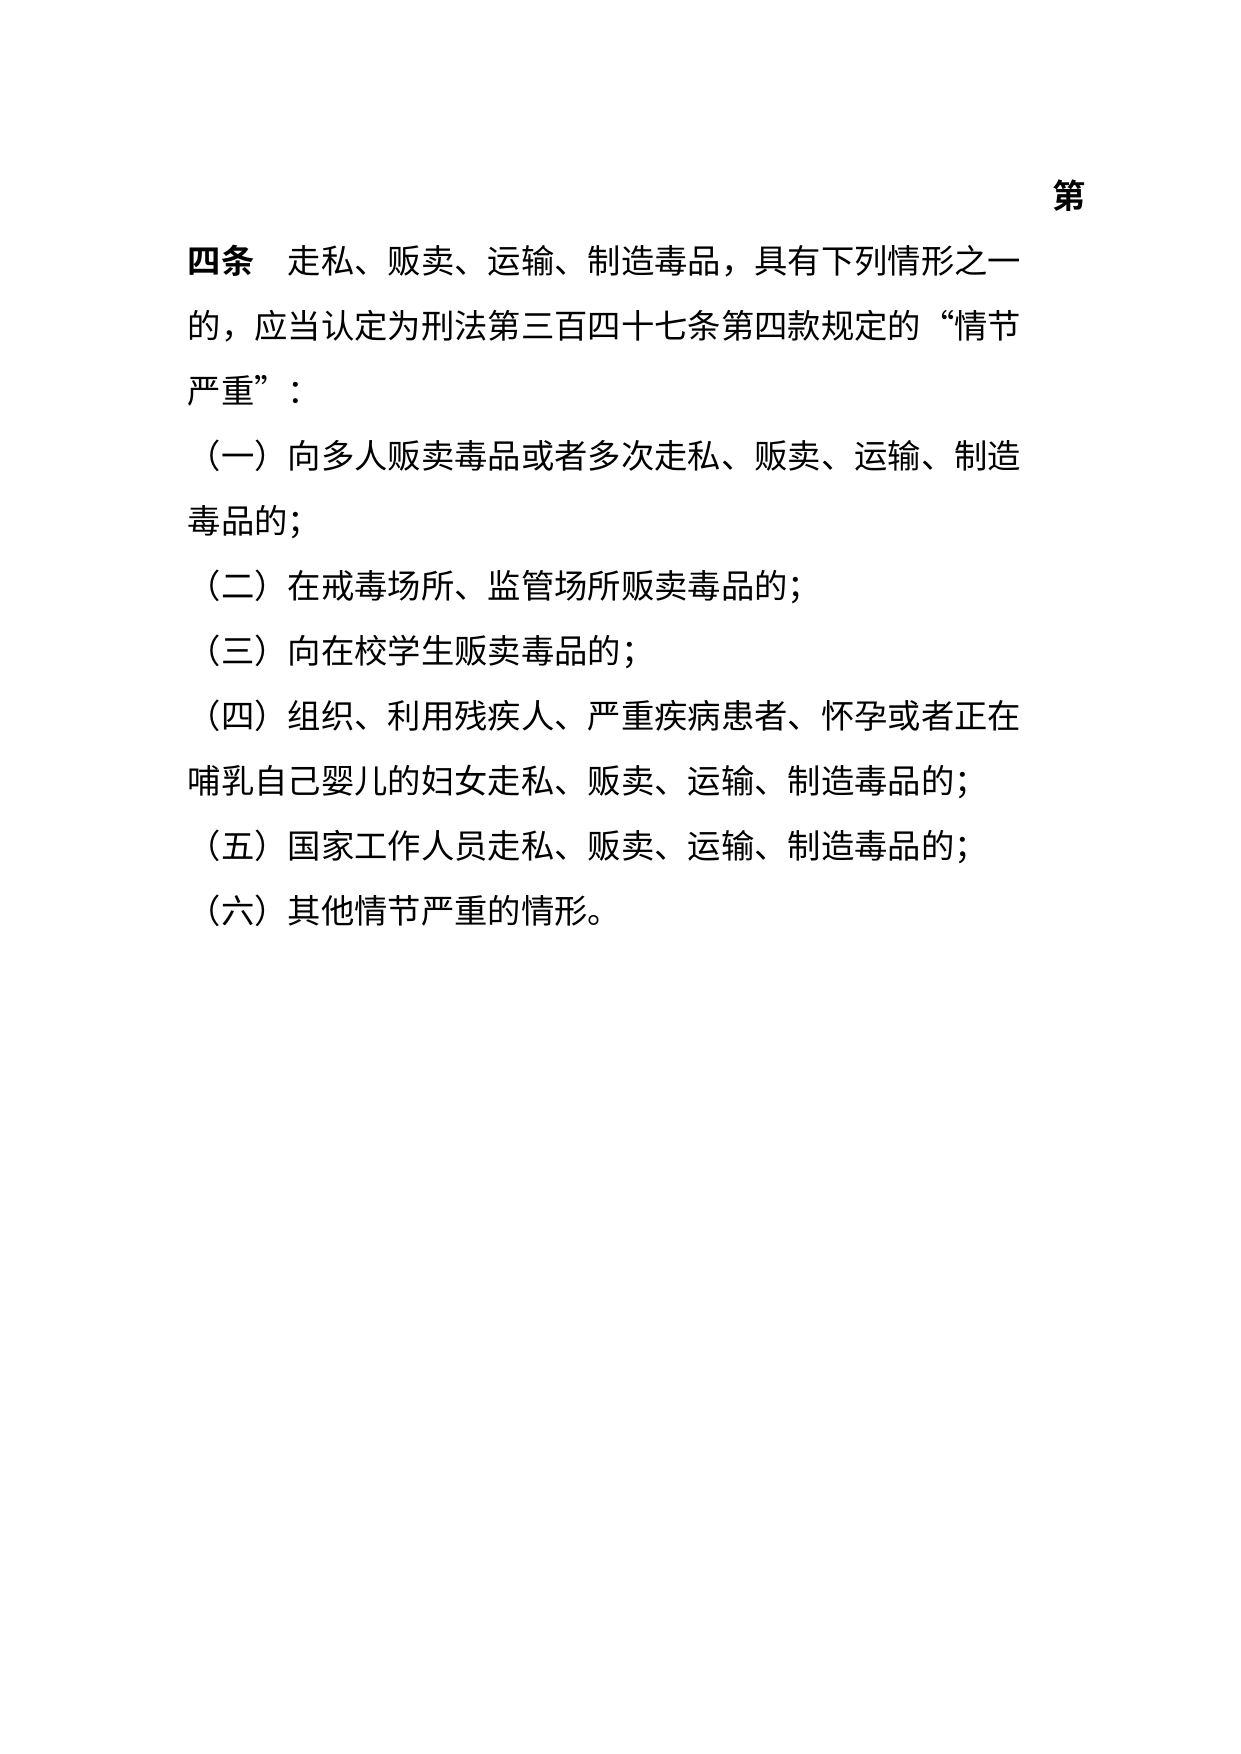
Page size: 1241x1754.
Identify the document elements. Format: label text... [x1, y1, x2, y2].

text 第四条 走私、贩卖、运输、制造毒品，具有下列情形之一的，应当认定为刑法第三百四十七条第四款规定的“情节严重”： （一）向多人贩卖毒品或者多次走私、贩卖、运输、制造毒品的； （二）在戒毒场所、监管场所贩卖毒品的； （三）向在校学生贩卖毒品的； （四）组织、利用残疾人、严重疾病患者、怀孕或者正在哺乳自己婴儿的妇女走私、贩卖、运输、制造毒品的； （五）国家工作人员走私、贩卖、运输、制造毒品的； （六）其他情节严重的情形。 [187, 162, 1053, 974]
